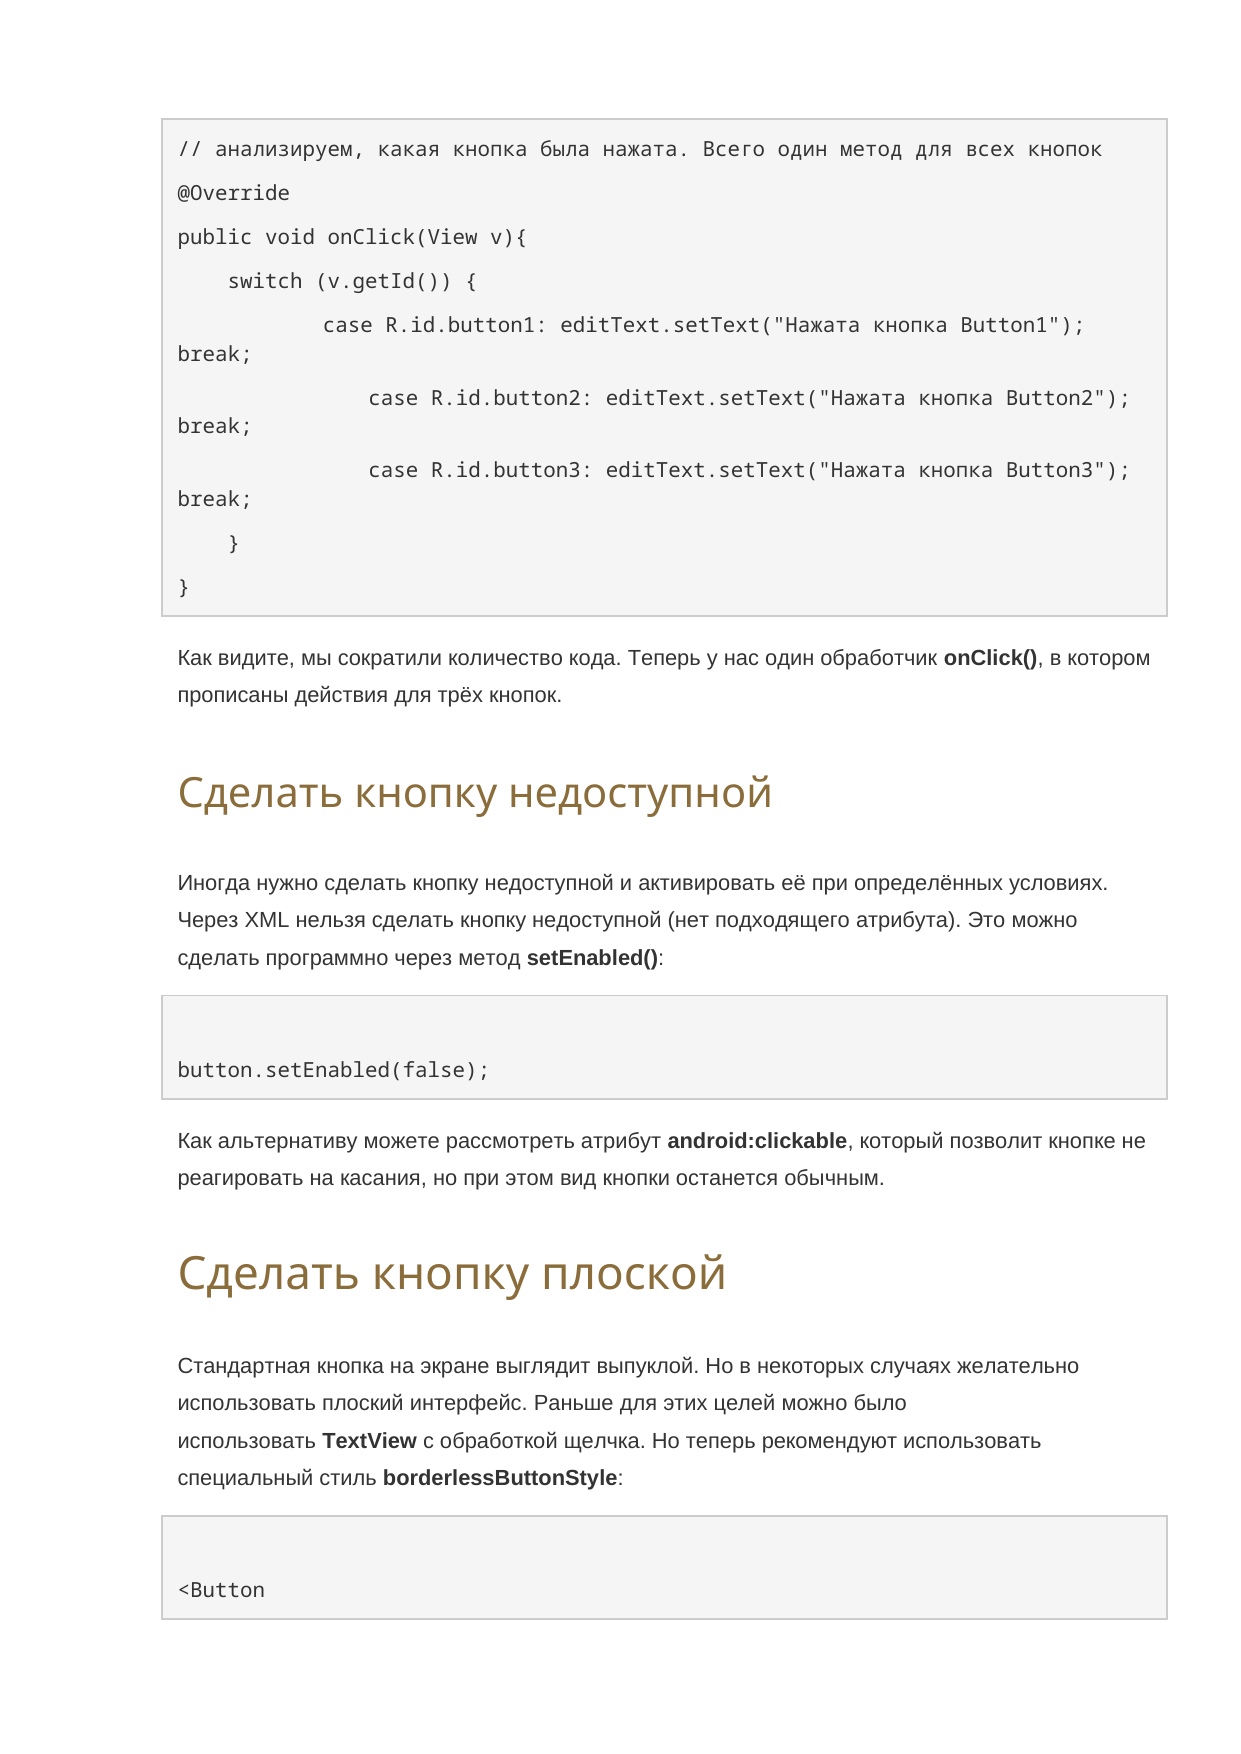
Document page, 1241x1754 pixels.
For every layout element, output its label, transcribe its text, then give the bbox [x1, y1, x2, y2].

text <Button [163, 1559, 1166, 1618]
text button.setEnabled(false); [163, 1039, 1166, 1098]
text Стандартная кнопка на экране выглядит выпуклой. Но в некоторых случаях желательно использовать плоский интерфейс. Раньше для этих целей можно было использовать TextView с обработкой щелчка. Но теперь рекомендуют использовать специальный стиль borderlessButtonStyle: [177, 1340, 1152, 1490]
text Как видите, мы сократили количество кода. Теперь у нас один обработчик onClick(), в котором прописаны действия для трёх кнопок. [177, 632, 1152, 707]
text Как альтернативу можете рассмотреть атрибут android:clickable, который позволит кнопке не реагировать на касания, но при этом вид кнопки останется обычным. [177, 1115, 1152, 1190]
text Иногда нужно сделать кнопку недоступной и активировать её при определённых условиях. Через XML нельзя сделать кнопку недоступной (нет подходящего атрибута). Это можно сделать программно через метод setEnabled(): [177, 857, 1152, 970]
text @Override [163, 162, 1166, 206]
text switch (v.getId()) { [163, 250, 1166, 294]
text } [163, 512, 1166, 556]
text case R.id.button3: editText.setText("Нажата кнопка Button3"); break; [163, 439, 1166, 512]
text Сделать кнопку плоской [177, 1228, 1152, 1303]
text } [163, 556, 1166, 615]
text Сделать кнопку недоступной [177, 745, 1152, 820]
text case R.id.button2: editText.setText("Нажата кнопка Button2"); break; [163, 367, 1166, 439]
text // анализируем, какая кнопка была нажата. Всего один метод для всех кнопок [163, 120, 1166, 162]
text case R.id.button1: editText.setText("Нажата кнопка Button1"); break; [163, 294, 1166, 367]
text public void onClick(View v){ [163, 206, 1166, 250]
